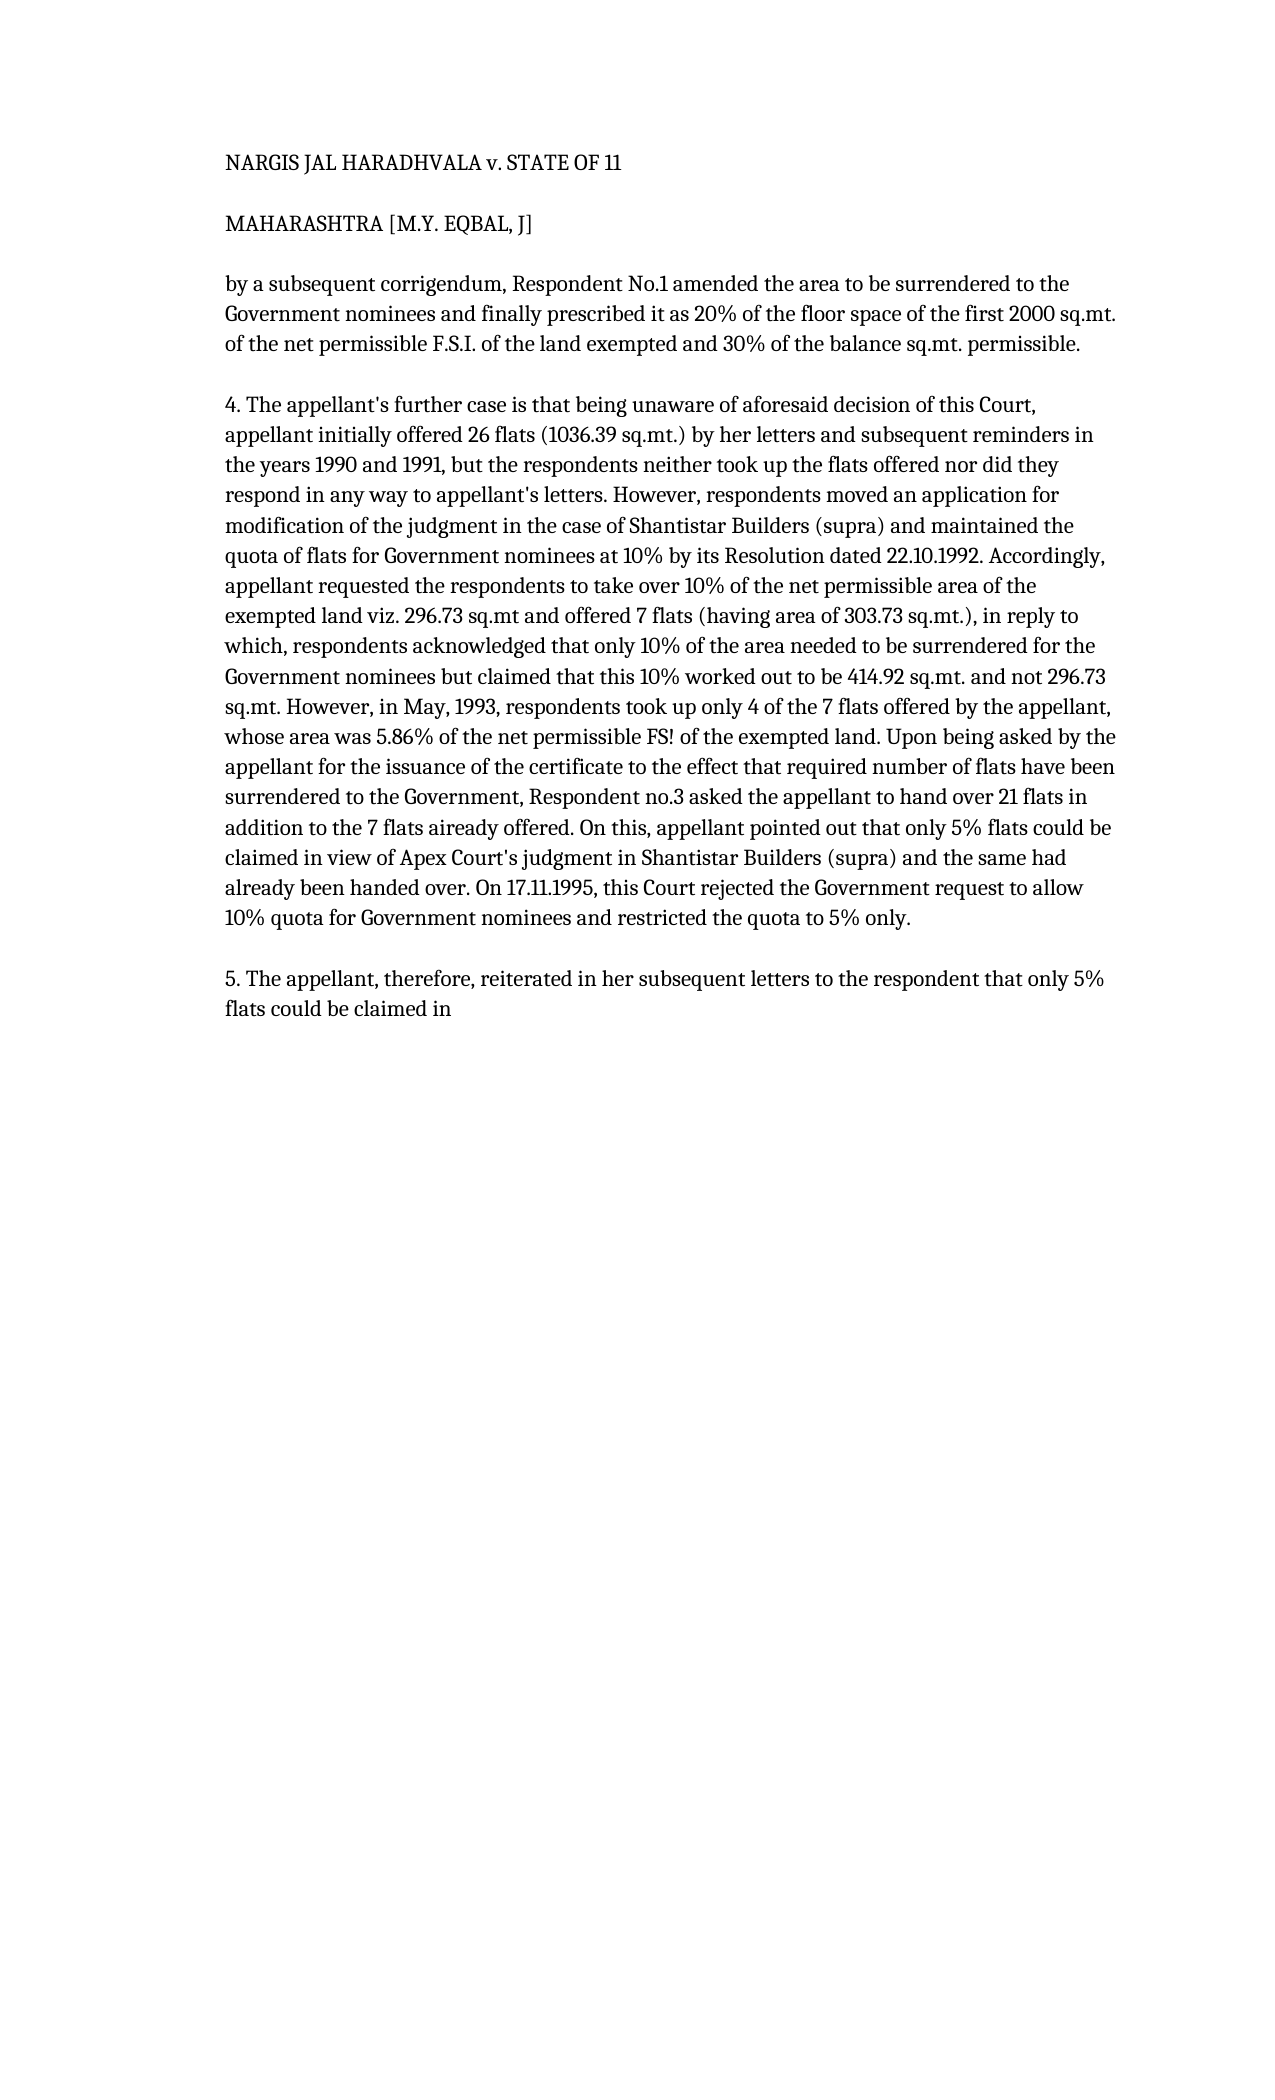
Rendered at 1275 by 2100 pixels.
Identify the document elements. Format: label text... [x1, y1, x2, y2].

text NARGIS JAL HARADHVALA v. STATE OF 11 MAHARASHTRA [M.Y. EQBAL, J] by a subsequent corrigendum, Respondent No.1 amended the area to be surrendered to the Government nominees and finally prescribed it as 20% of the floor space of the first 2000 sq.mt. of the net permissible F.S.I. of the land exempted and 30% of the balance sq.mt. permissible. 4. The appellant's further case is that being unaware of aforesaid decision of this Court, appellant initially offered 26 flats (1036.39 sq.mt.) by her letters and subsequent reminders in the years 1990 and 1991, but the respondents neither took up the flats offered nor did they respond in any way to appellant's letters. However, respondents moved an application for modification of the judgment in the case of Shantistar Builders (supra) and maintained the quota of flats for Government nominees at 10% by its Resolution dated 22.10.1992. Accordingly, appellant requested the respondents to take over 10% of the net permissible area of the exempted land viz. 296.73 sq.mt and offered 7 flats (having area of 303.73 sq.mt.), in reply to which, respondents acknowledged that only 10% of the area needed to be surrendered for the Government nominees but claimed that this 10% worked out to be 414.92 sq.mt. and not 296.73 sq.mt. However, in May, 1993, respondents took up only 4 of the 7 flats offered by the appellant, whose area was 5.86% of the net permissible FS! of the exempted land. Upon being asked by the appellant for the issuance of the certificate to the effect that required number of flats have been surrendered to the Government, Respondent no.3 asked the appellant to hand over 21 flats in addition to the 7 flats aiready offered. On this, appellant pointed out that only 5% flats could be claimed in view of Apex Court's judgment in Shantistar Builders (supra) and the same had already been handed over. On 17.11.1995, this Court rejected the Government request to allow 10% quota for Government nominees and restricted the quota to 5% only. 5. The appellant, therefore, reiterated in her subsequent letters to the respondent that only 5% flats could be claimed in [225, 150, 1125, 1022]
